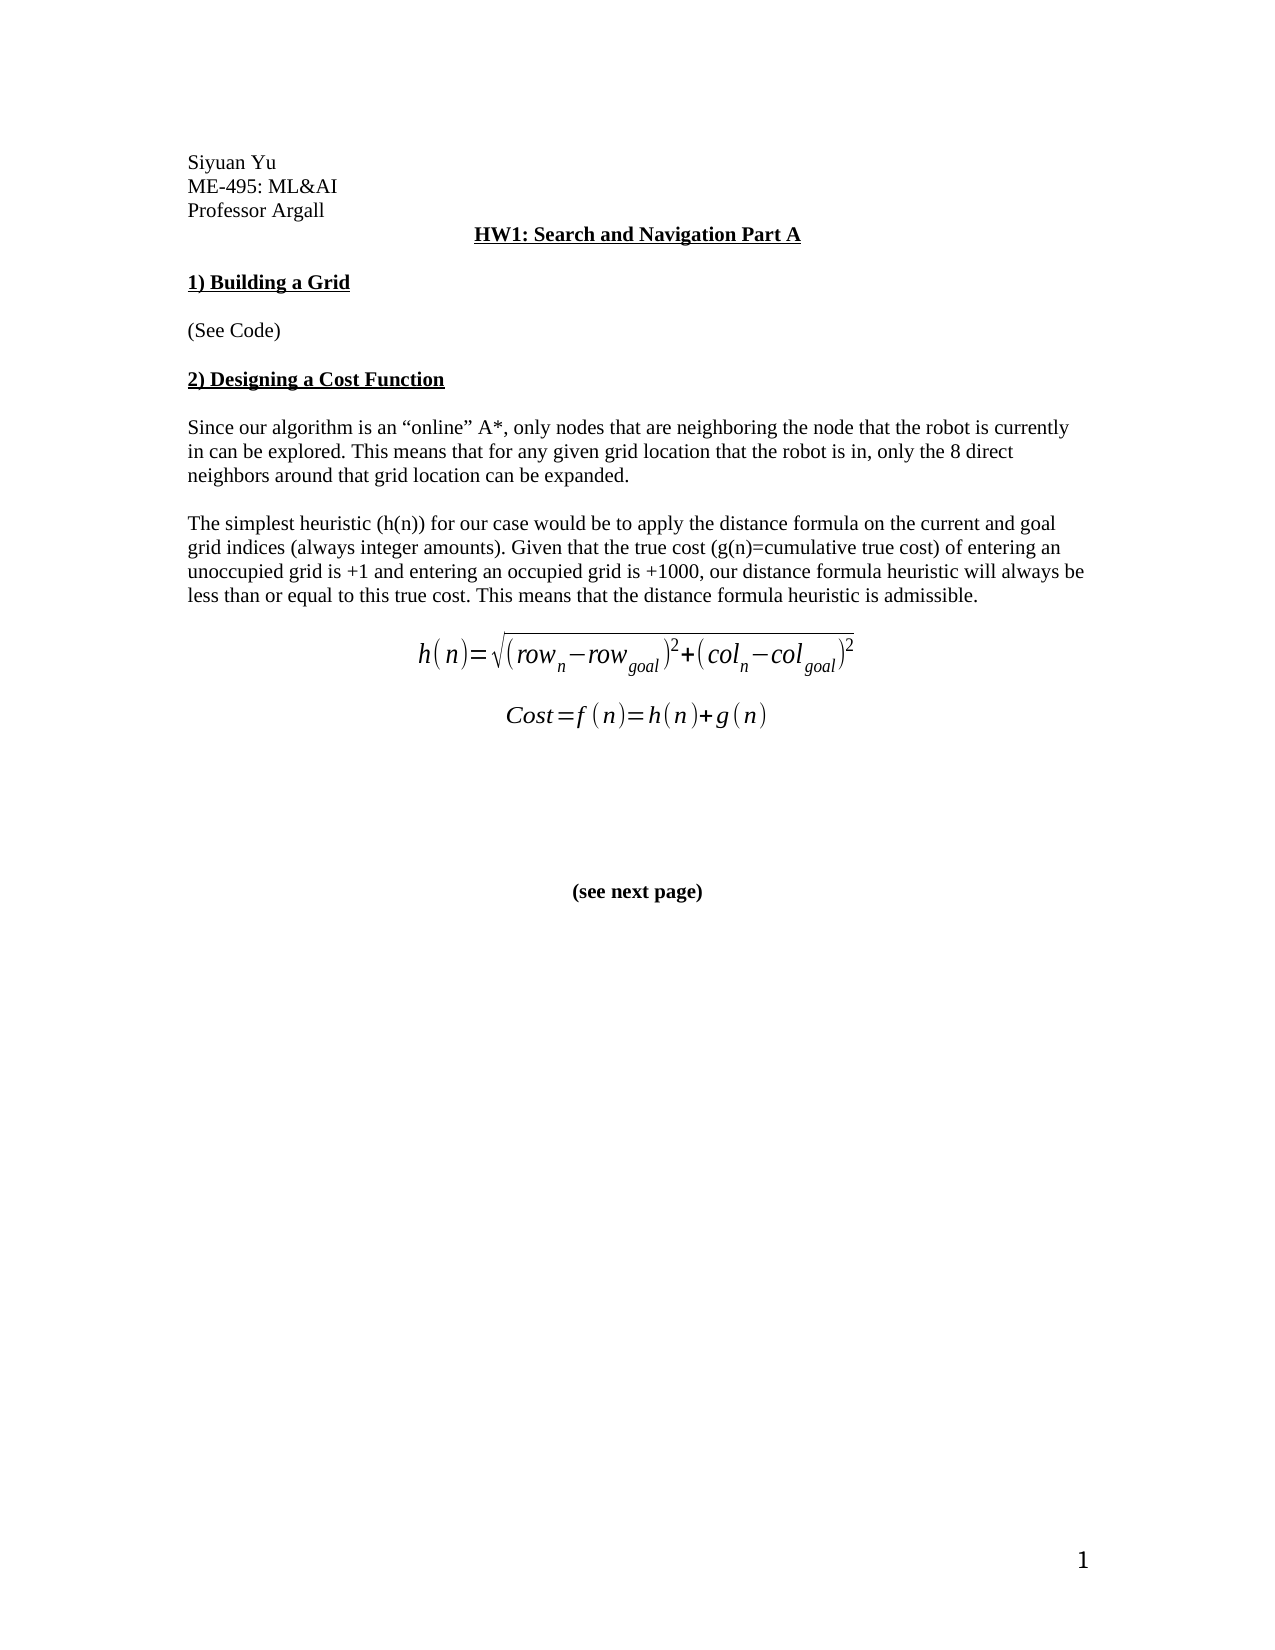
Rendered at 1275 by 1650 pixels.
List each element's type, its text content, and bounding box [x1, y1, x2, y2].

text ME-495: ML&AI [187, 174, 1087, 198]
text (see next page) [187, 879, 1087, 903]
text Siyuan Yu [187, 150, 1087, 174]
text The simplest heuristic (h(n)) for our case would be to apply the distance formula on the current and goal grid indices (always integer amounts). Given that the true cost (g(n)=cumulative true cost) of entering an unoccupied grid is +1 and entering an occupied grid is +1000, our distance formula heuristic will always be less than or equal to this true cost. This means that the distance formula heuristic is admissible. [187, 511, 1087, 607]
text Since our algorithm is an “online” A*, only nodes that are neighboring the node that the robot is currently in can be explored. This means that for any given grid location that the robot is in, only the 8 direct neighbors around that grid location can be expanded. [187, 415, 1087, 487]
text 1) Building a Grid [187, 270, 1087, 294]
text HW1: Search and Navigation Part A [187, 222, 1087, 246]
text 2) Designing a Cost Function [187, 367, 1087, 391]
text (See Code) [187, 318, 1087, 342]
text Professor Argall [187, 198, 1087, 222]
